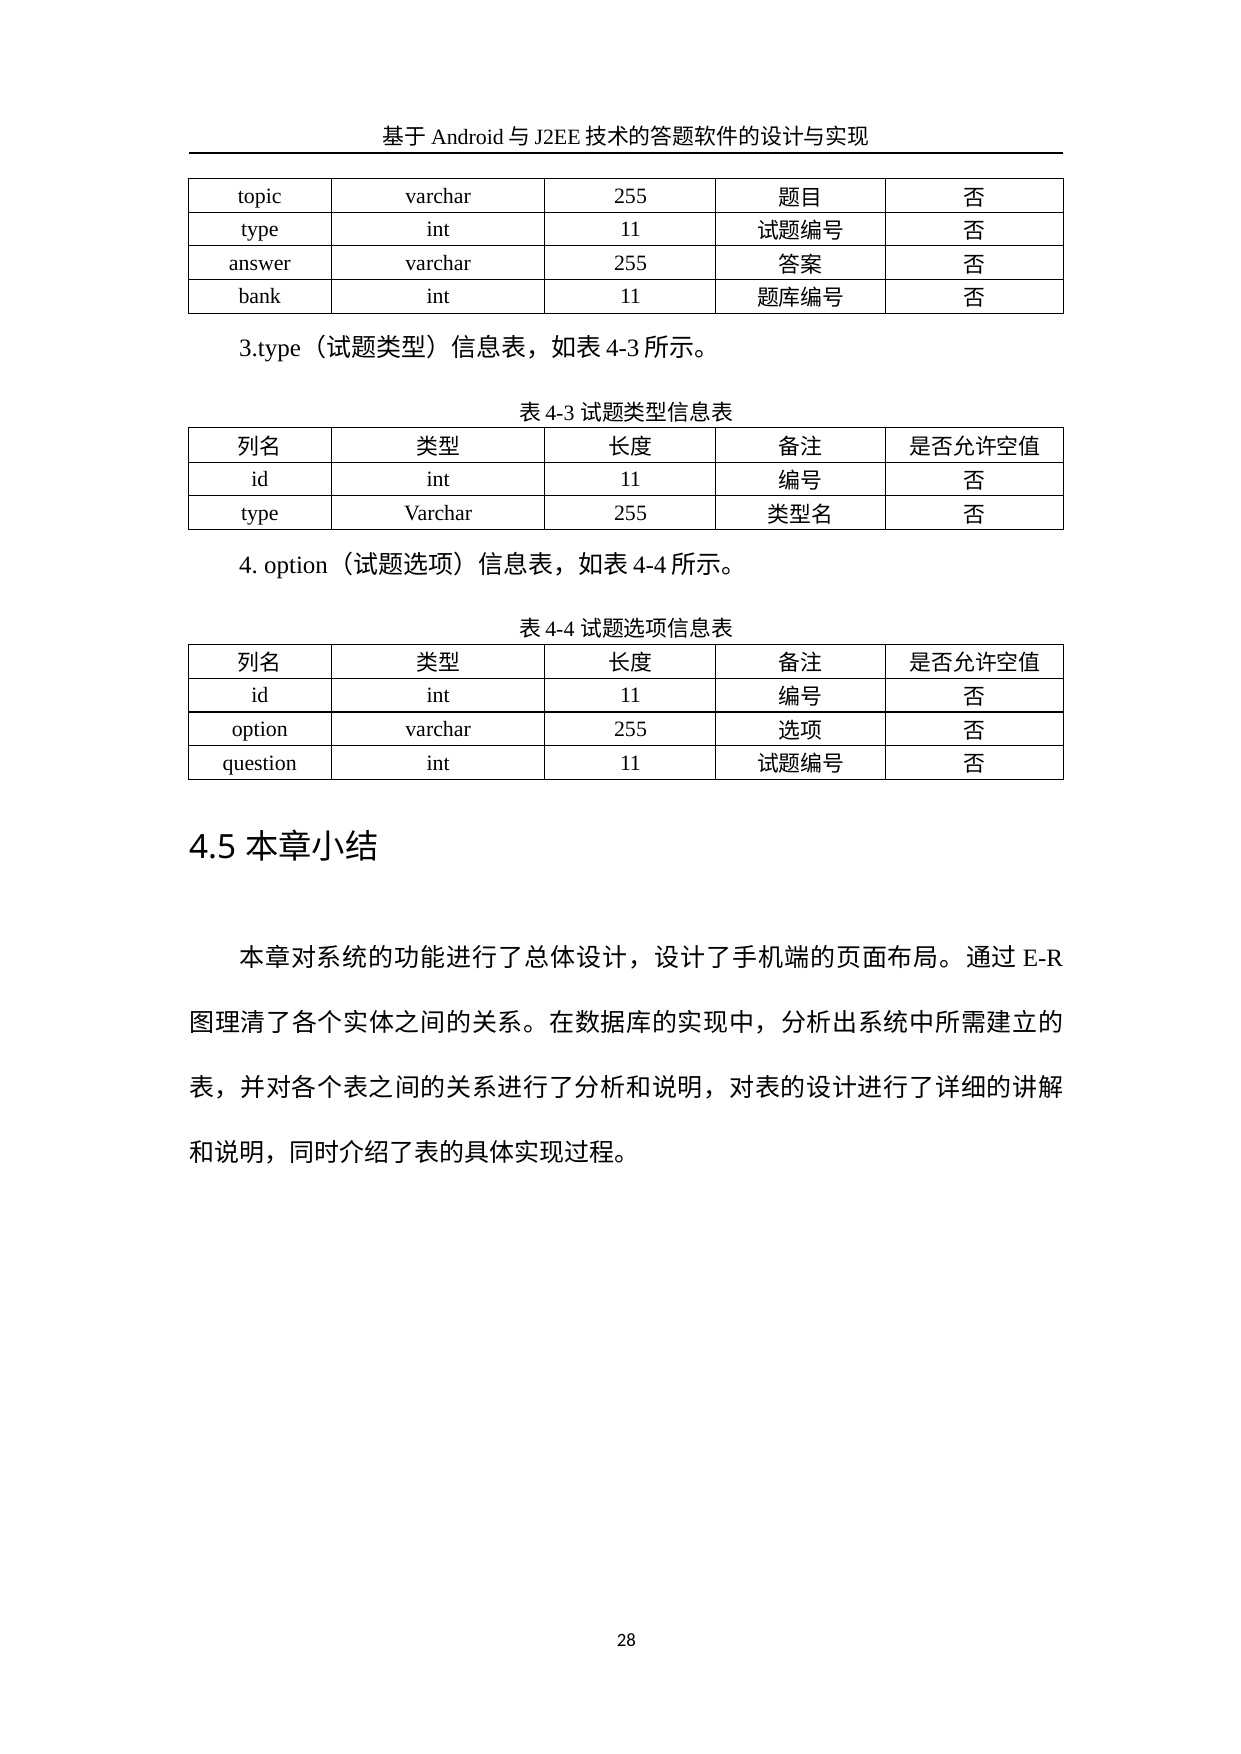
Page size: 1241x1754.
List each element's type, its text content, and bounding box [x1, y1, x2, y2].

table_cell 11 [545, 463, 715, 495]
text 4.5 本章小结 [189, 812, 1063, 877]
table_cell int [332, 746, 544, 778]
text 本章对系统的功能进行了总体设计，设计了手机端的页面布局。通过E-R图理清了各个实体之间的关系。在数据库的实现中，分析出系统中所需建立的表，并对各个表之间的关系进行了分析和说明，对表的设计进行了详细的讲解和说明，同时介绍了表的具体实现过程。 [189, 923, 1063, 1183]
table_cell answer [189, 246, 331, 279]
table_cell type [189, 213, 331, 245]
table_cell 255 [545, 496, 715, 529]
table_cell 否 [886, 496, 1063, 529]
table_header 是否允许空值 [886, 428, 1063, 462]
text 4. option（试题选项）信息表，如表4-4所示。 [189, 530, 1063, 595]
table_cell 否 [886, 679, 1063, 711]
table_cell int [332, 463, 544, 495]
table_header 长度 [545, 645, 715, 678]
table_cell option [189, 713, 331, 745]
table_cell 试题编号 [716, 213, 885, 245]
table_cell int [332, 679, 544, 711]
table_cell 选项 [716, 713, 885, 745]
text 表4-4 试题选项信息表 [189, 611, 1063, 643]
table_cell 255 [545, 179, 715, 212]
table_cell 否 [886, 246, 1063, 279]
table_cell Varchar [332, 496, 544, 529]
table_cell 题库编号 [716, 280, 885, 312]
table_cell id [189, 463, 331, 495]
table_header 备注 [716, 428, 885, 462]
table_cell varchar [332, 713, 544, 745]
table_cell 11 [545, 679, 715, 711]
table_cell varchar [332, 246, 544, 279]
table_cell 试题编号 [716, 746, 885, 778]
table_cell 答案 [716, 246, 885, 279]
table_cell type [189, 496, 331, 529]
text 3.type（试题类型）信息表，如表4-3所示。 [189, 314, 1063, 378]
table_header 是否允许空值 [886, 645, 1063, 678]
table_cell int [332, 280, 544, 312]
table_cell question [189, 746, 331, 778]
table_cell 编号 [716, 463, 885, 495]
table_cell 否 [886, 746, 1063, 778]
table_cell 255 [545, 713, 715, 745]
table_cell 255 [545, 246, 715, 279]
table_cell int [332, 213, 544, 245]
table_cell 否 [886, 213, 1063, 245]
table_header 长度 [545, 428, 715, 462]
table_cell 编号 [716, 679, 885, 711]
table_cell 题目 [716, 179, 885, 212]
table_cell 11 [545, 213, 715, 245]
table_header 列名 [189, 645, 331, 678]
table_cell 否 [886, 280, 1063, 312]
table_cell 否 [886, 179, 1063, 212]
table_cell 11 [545, 280, 715, 312]
table_cell 11 [545, 746, 715, 778]
text 表4-3 试题类型信息表 [189, 395, 1063, 427]
table_cell 否 [886, 463, 1063, 495]
table_header 类型 [332, 645, 544, 678]
table_header 列名 [189, 428, 331, 462]
table_cell topic [189, 179, 331, 212]
table_cell bank [189, 280, 331, 312]
table_header 类型 [332, 428, 544, 462]
table_header 备注 [716, 645, 885, 678]
table_cell varchar [332, 179, 544, 212]
table_cell 类型名 [716, 496, 885, 529]
table_cell id [189, 679, 331, 711]
table_cell 否 [886, 713, 1063, 745]
